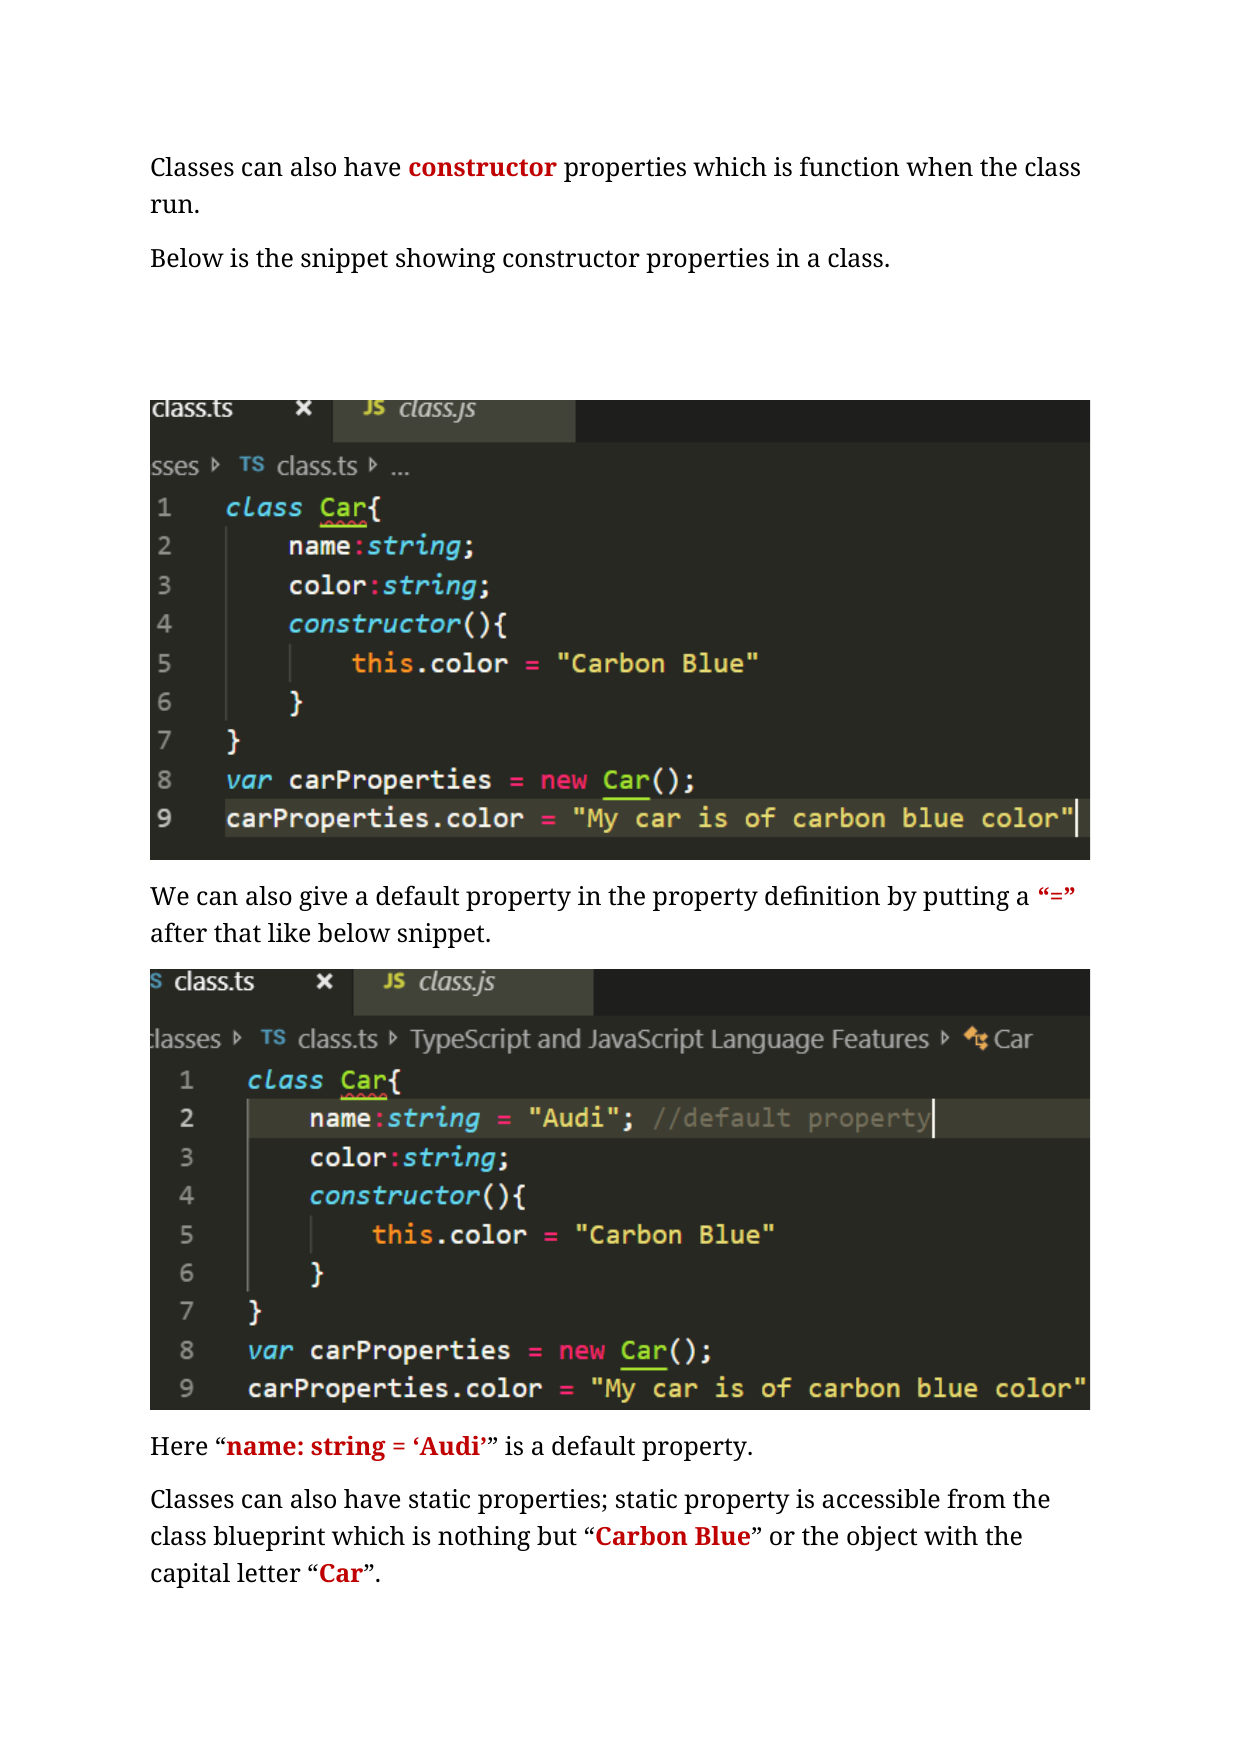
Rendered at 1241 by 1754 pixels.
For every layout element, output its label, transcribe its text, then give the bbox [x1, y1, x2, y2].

text Classes can also have static properties; static property is accessible from the class blueprint which is nothing but “Carbon Blue” or the object with the capital letter “Car”. [150, 1482, 1090, 1589]
picture [150, 969, 1091, 1410]
picture [150, 400, 1091, 860]
text Here “name: string = ‘Audi’” is a default property. [150, 1428, 1090, 1463]
text Classes can also have constructor properties which is function when the class run. [150, 150, 1090, 221]
text We can also give a default property in the property definition by putting a “=” after that like below snippet. [150, 879, 1090, 950]
text Below is the snippet showing constructor properties in a class. [150, 240, 1090, 274]
